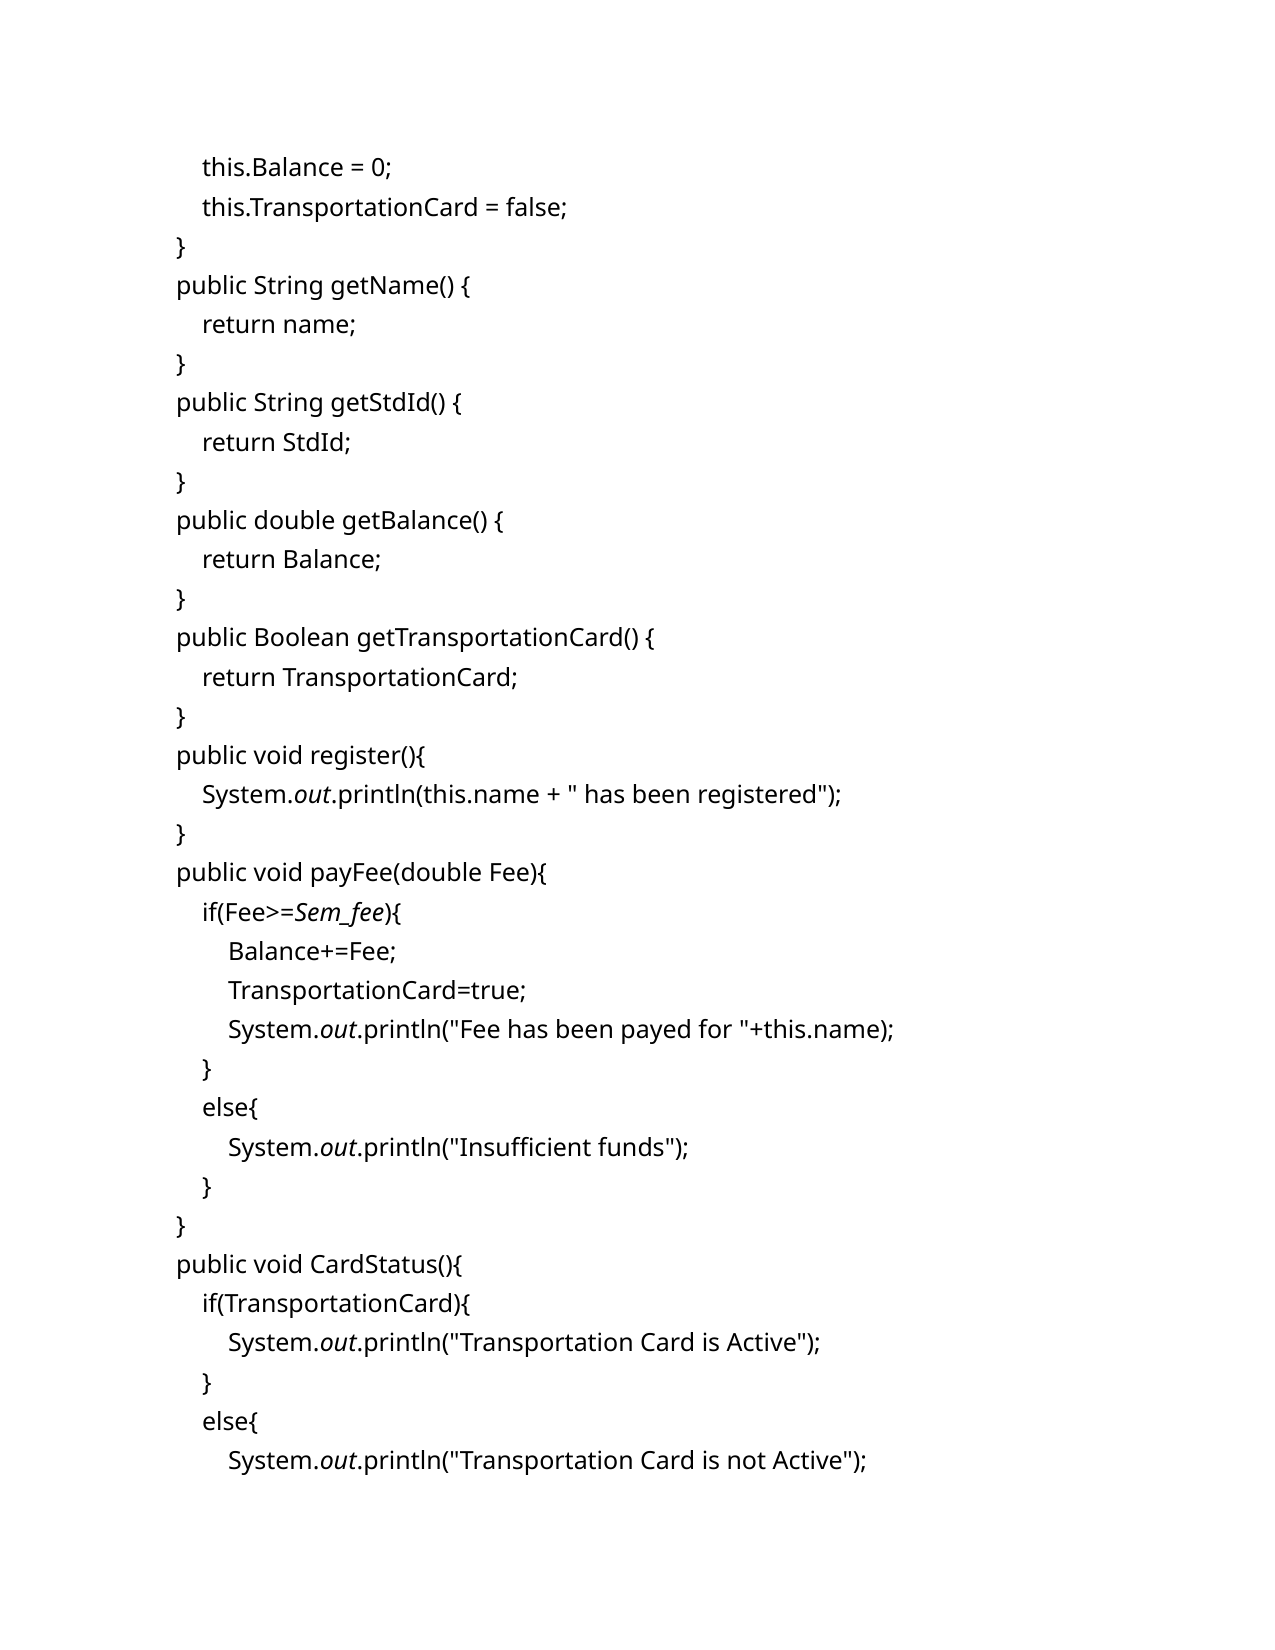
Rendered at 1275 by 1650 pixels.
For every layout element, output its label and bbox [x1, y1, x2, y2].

text [150, 150, 1125, 1477]
